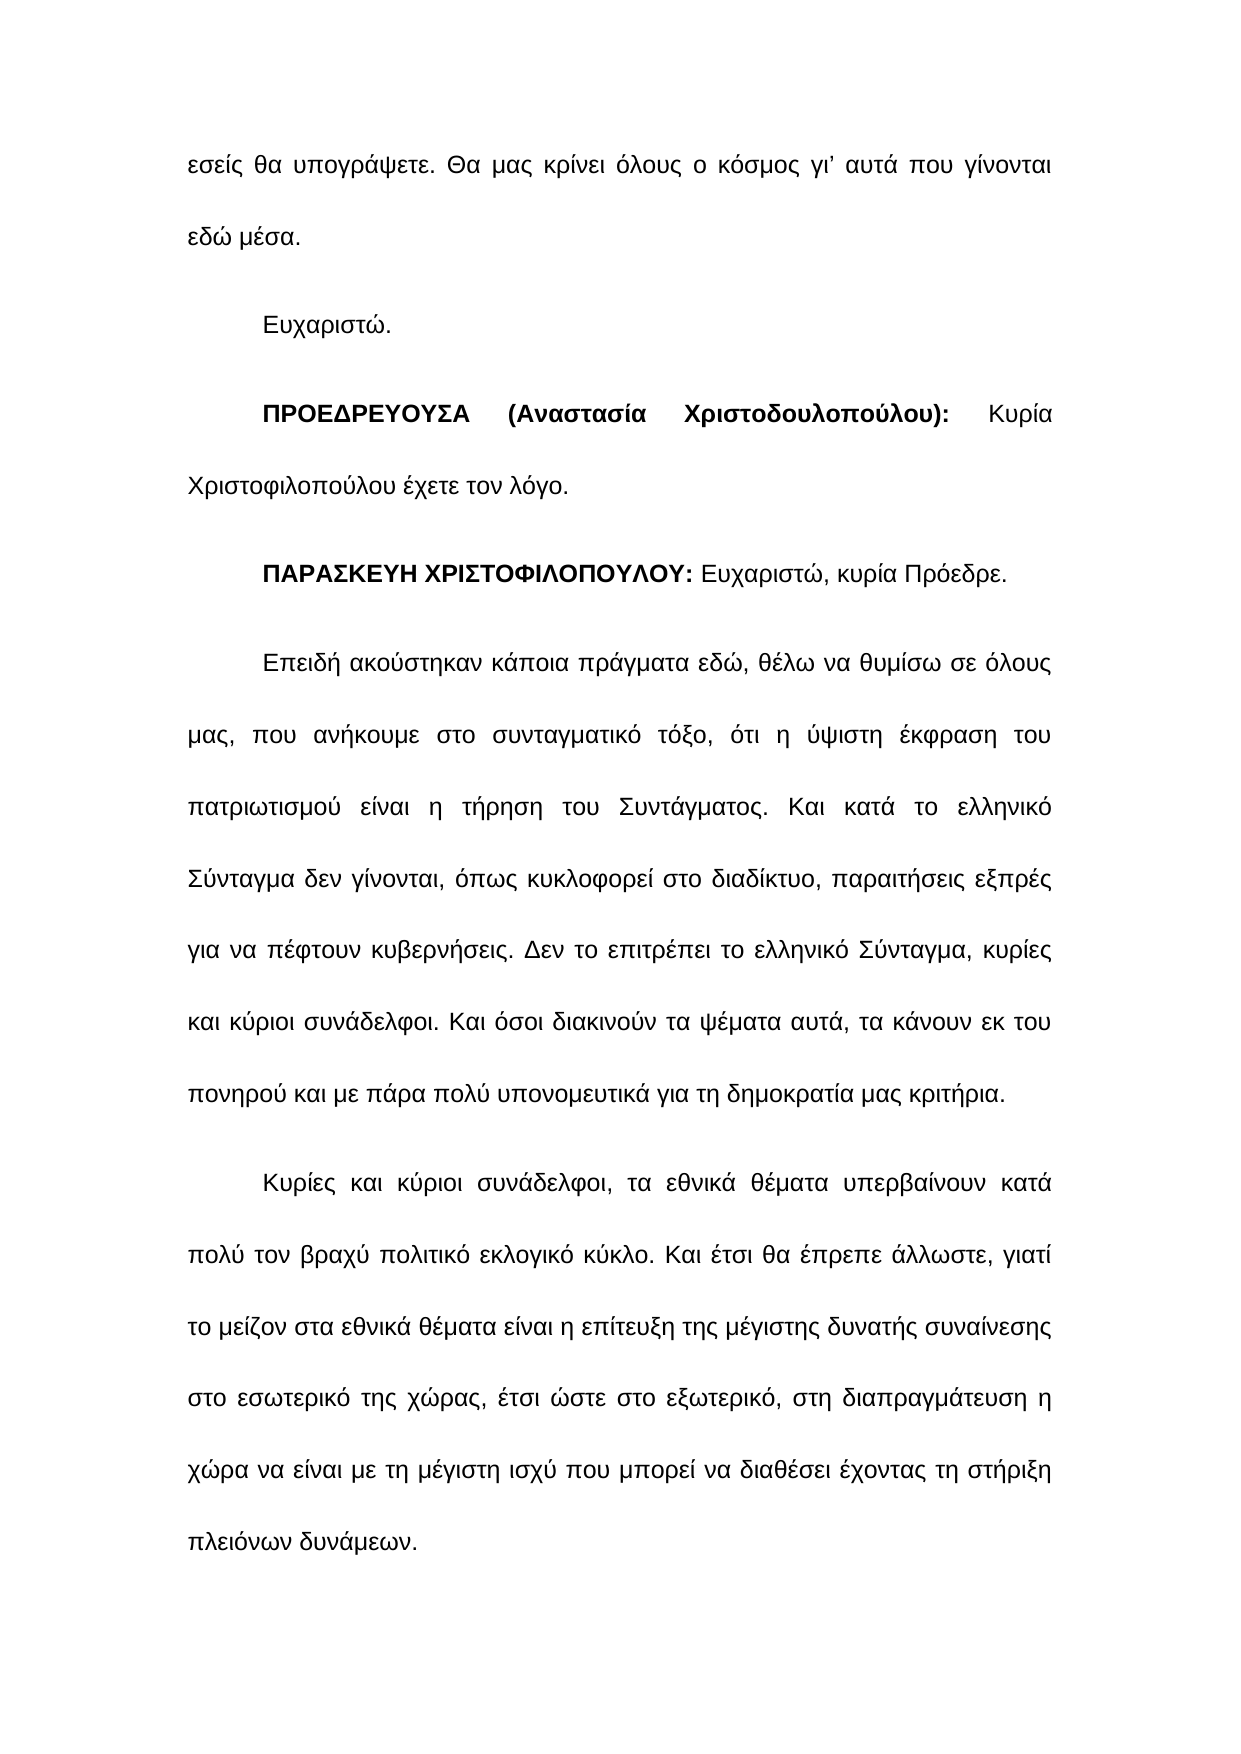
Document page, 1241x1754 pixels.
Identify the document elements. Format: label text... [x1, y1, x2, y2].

text ΠΡΟΕΔΡΕΥΟΥΣΑ (Αναστασία Χριστοδουλοπούλου): Κυρία Χριστοφιλοπούλου έχετε τον λόγο. [187, 399, 1053, 499]
text Επειδή ακούστηκαν κάποια πράγματα εδώ, θέλω να θυμίσω σε όλους μας, που ανήκουμε στο συνταγματικό τόξο, ότι η ύψιστη έκφραση του πατριωτισμού είναι η τήρηση του Συντάγματος. Και κατά το ελληνικό Σύνταγμα δεν γίνονται, όπως κυκλοφορεί στο διαδίκτυο, παραιτήσεις εξπρές για να πέφτουν κυβερνήσεις. Δεν το επιτρέπει το ελληνικό Σύνταγμα, κυρίες και κύριοι συνάδελφοι. Και όσοι διακινούν τα ψέματα αυτά, τα κάνουν εκ του πονηρού και με πάρα πολύ υπονομευτικά για τη δημοκρατία μας κριτήρια. [187, 648, 1053, 1108]
text Ευχαριστώ. [187, 310, 1053, 339]
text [187, 150, 1053, 251]
text ΠΑΡΑΣΚΕΥΗ ΧΡΙΣΤΟΦΙΛΟΠΟΥΛΟΥ: Ευχαριστώ, κυρία Πρόεδρε. [187, 559, 1053, 588]
text Κυρίες και κύριοι συνάδελφοι, τα εθνικά θέματα υπερβαίνουν κατά πολύ τον βραχύ πολιτικό εκλογικό κύκλο. Και έτσι θα έπρεπε άλλωστε, γιατί το μείζον στα εθνικά θέματα είναι η επίτευξη της μέγιστης δυνατής συναίνεσης στο εσωτερικό της χώρας, έτσι ώστε στο εξωτερικό, στη διαπραγμάτευση η χώρα να είναι με τη μέγιστη ισχύ που μπορεί να διαθέσει έχοντας τη στήριξη πλειόνων δυνάμεων. [187, 1168, 1053, 1556]
